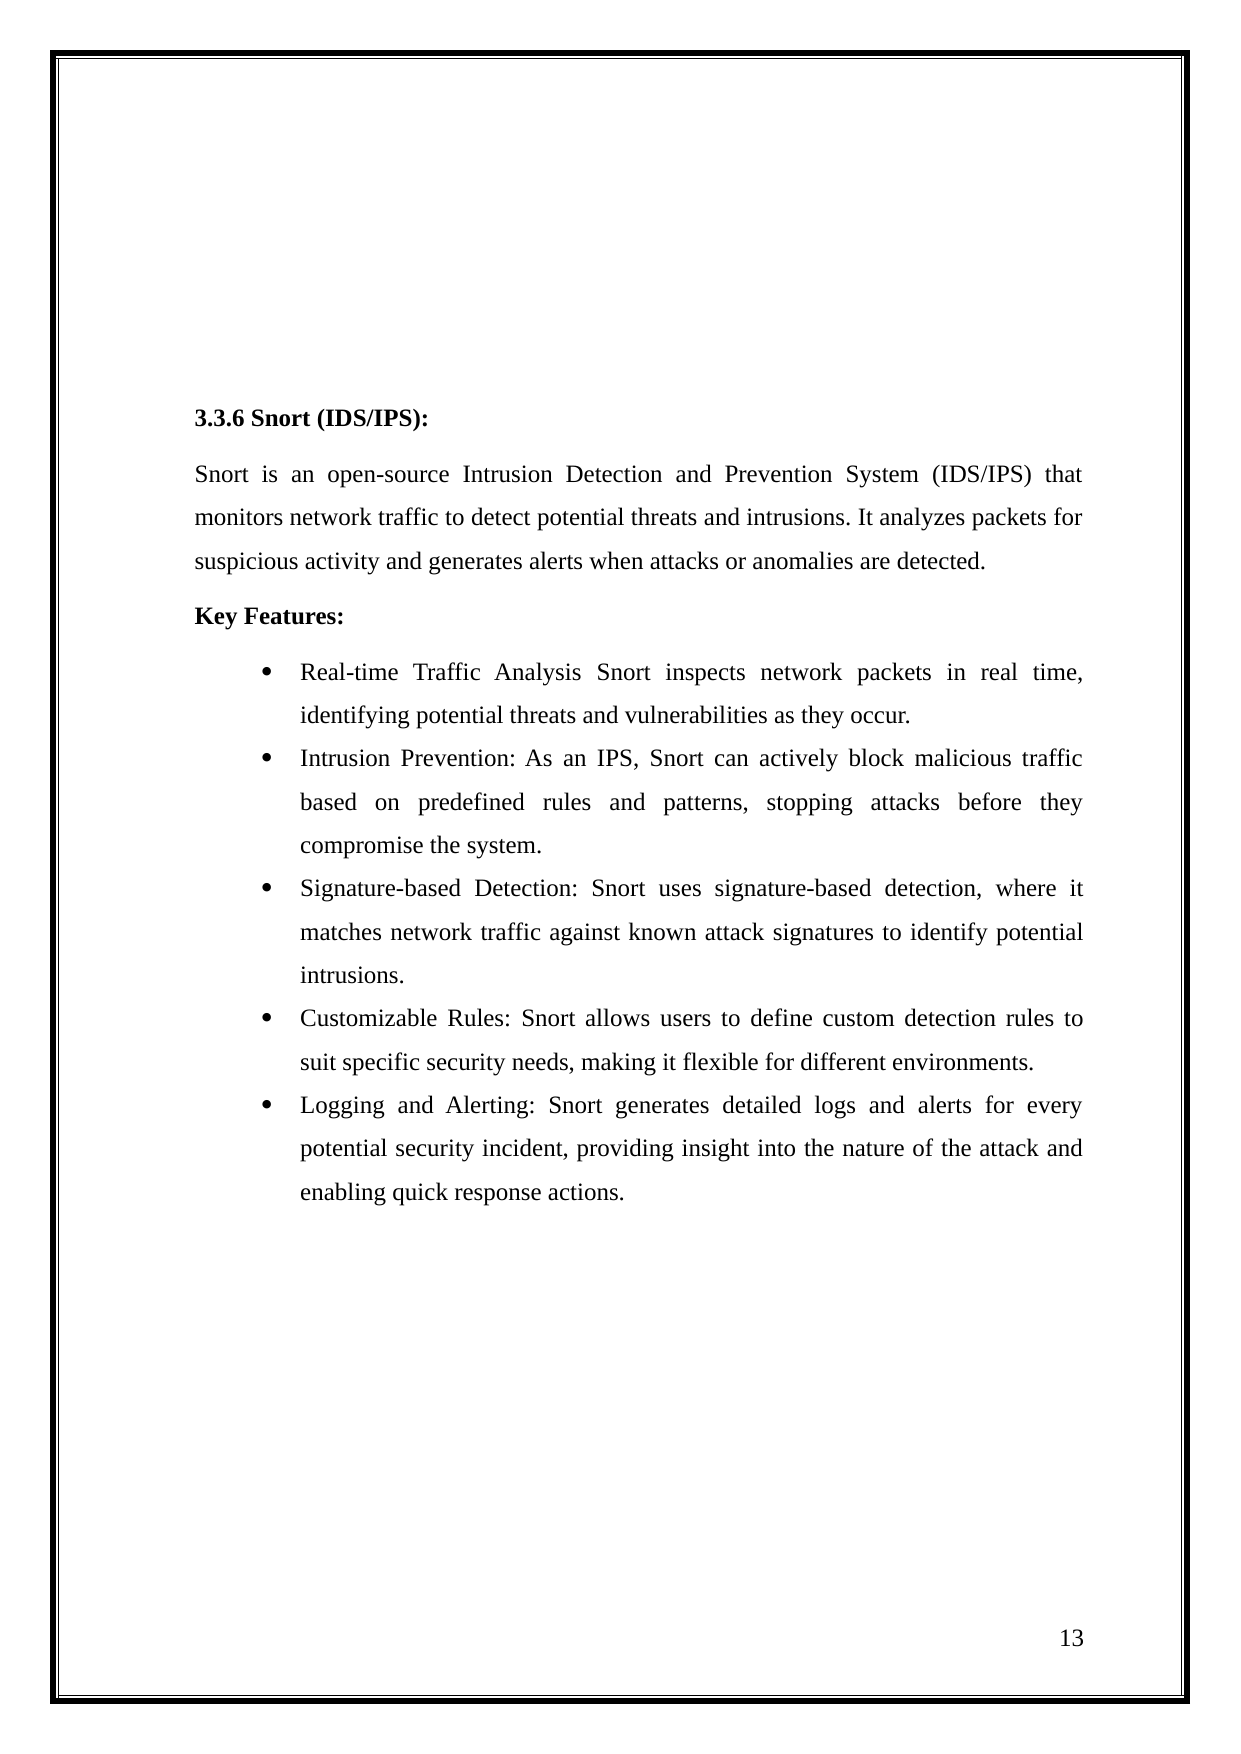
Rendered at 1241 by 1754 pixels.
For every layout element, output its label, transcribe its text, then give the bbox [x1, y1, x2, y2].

list Intrusion Prevention: As an IPS, Snort can actively block malicious traffic based on predefined rules and patterns, stopping attacks before they compromise the system. [262, 743, 1084, 859]
text Snort is an open-source Intrusion Detection and Prevention System (IDS/IPS) that monitors network traffic to detect potential threats and intrusions. It analyzes packets for suspicious activity and generates alerts when attacks or anomalies are detected. [150, 459, 1084, 574]
list Signature-based Detection: Snort uses signature-based detection, where it matches network traffic against known attack signatures to identify potential intrusions. [262, 873, 1084, 989]
text Key Features: [150, 601, 1084, 630]
list 3.3.6 Snort (IDS/IPS): [194, 403, 1084, 432]
list Logging and Alerting: Snort generates detailed logs and alerts for every potential security incident, providing insight into the nature of the attack and enabling quick response actions. [262, 1090, 1084, 1206]
list Real-time Traffic Analysis Snort inspects network packets in real time, identifying potential threats and vulnerabilities as they occur. [262, 657, 1084, 729]
list Customizable Rules: Snort allows users to define custom detection rules to suit specific security needs, making it flexible for different environments. [262, 1003, 1084, 1076]
